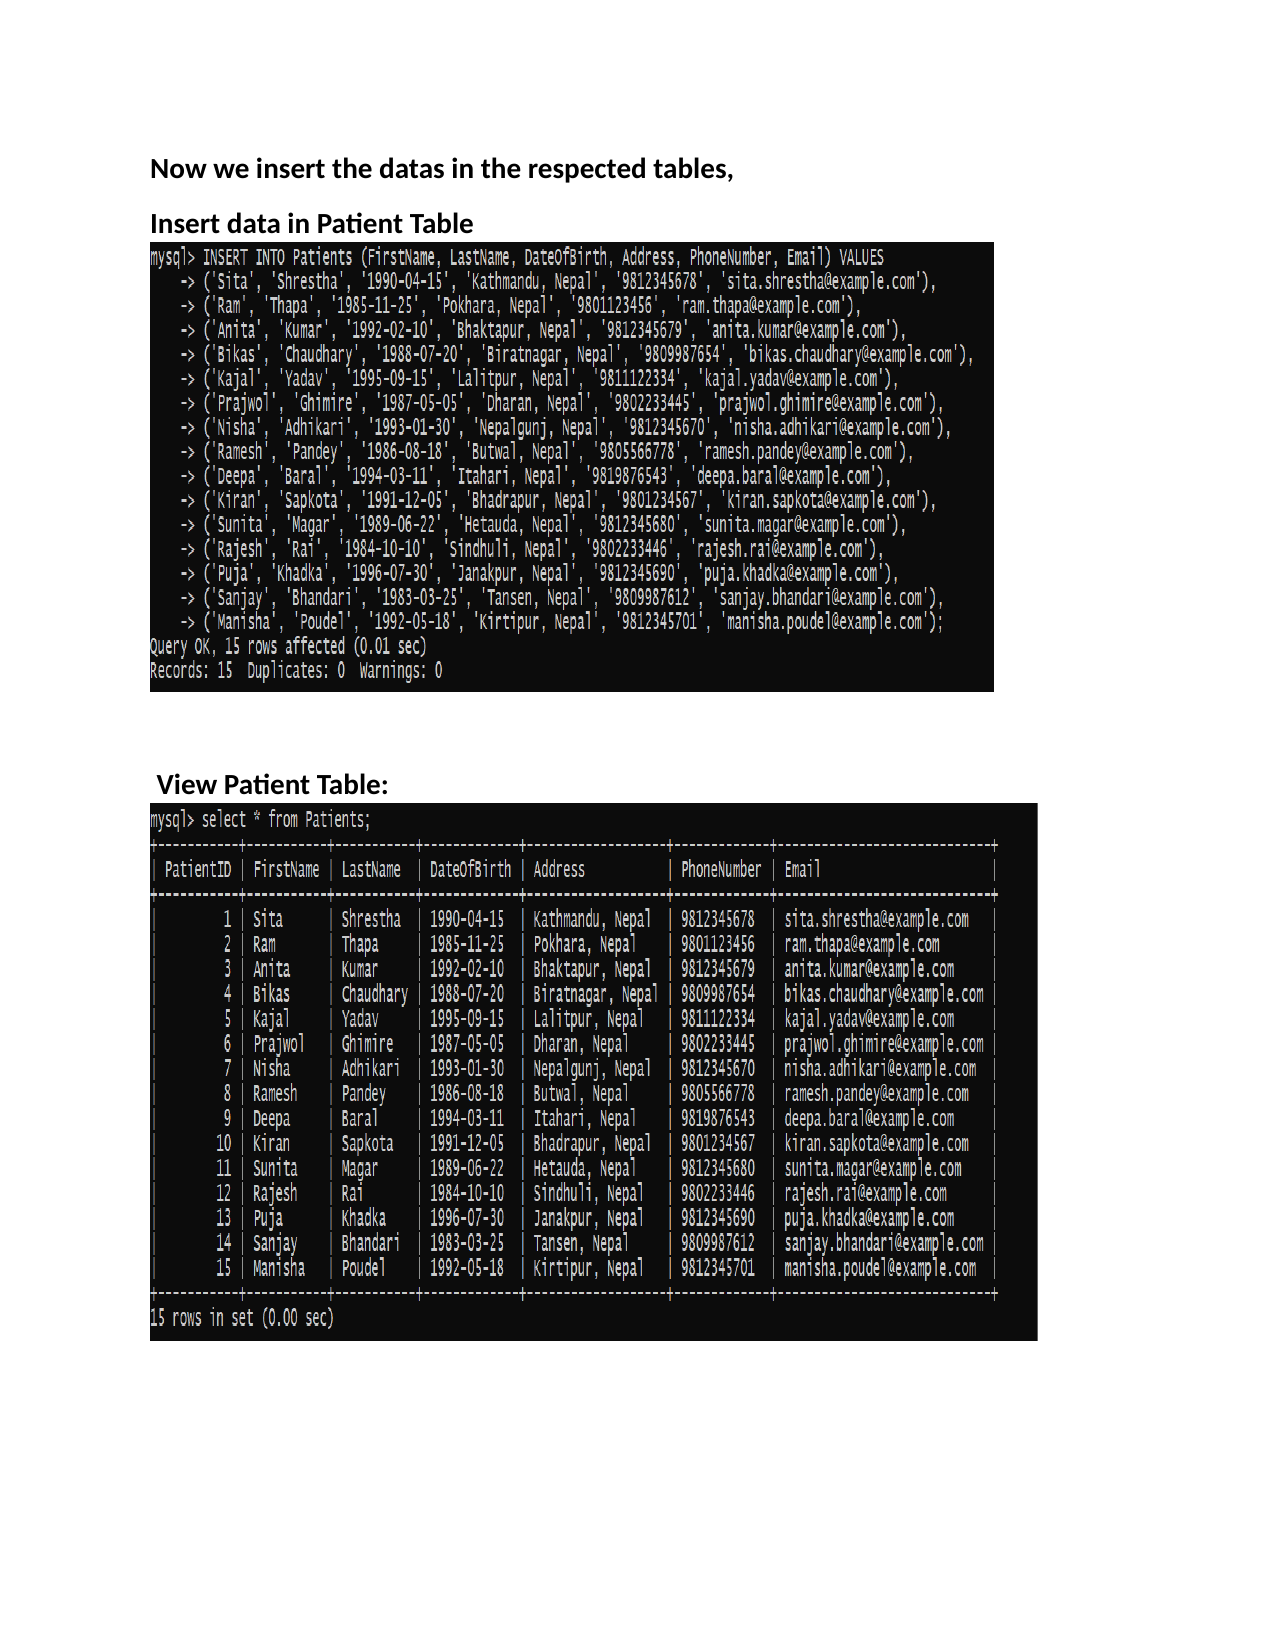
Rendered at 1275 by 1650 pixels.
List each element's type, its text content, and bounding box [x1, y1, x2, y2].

text Now we insert the datas in the respected tables, [150, 150, 1125, 186]
picture [150, 803, 1038, 1341]
picture [150, 242, 994, 692]
